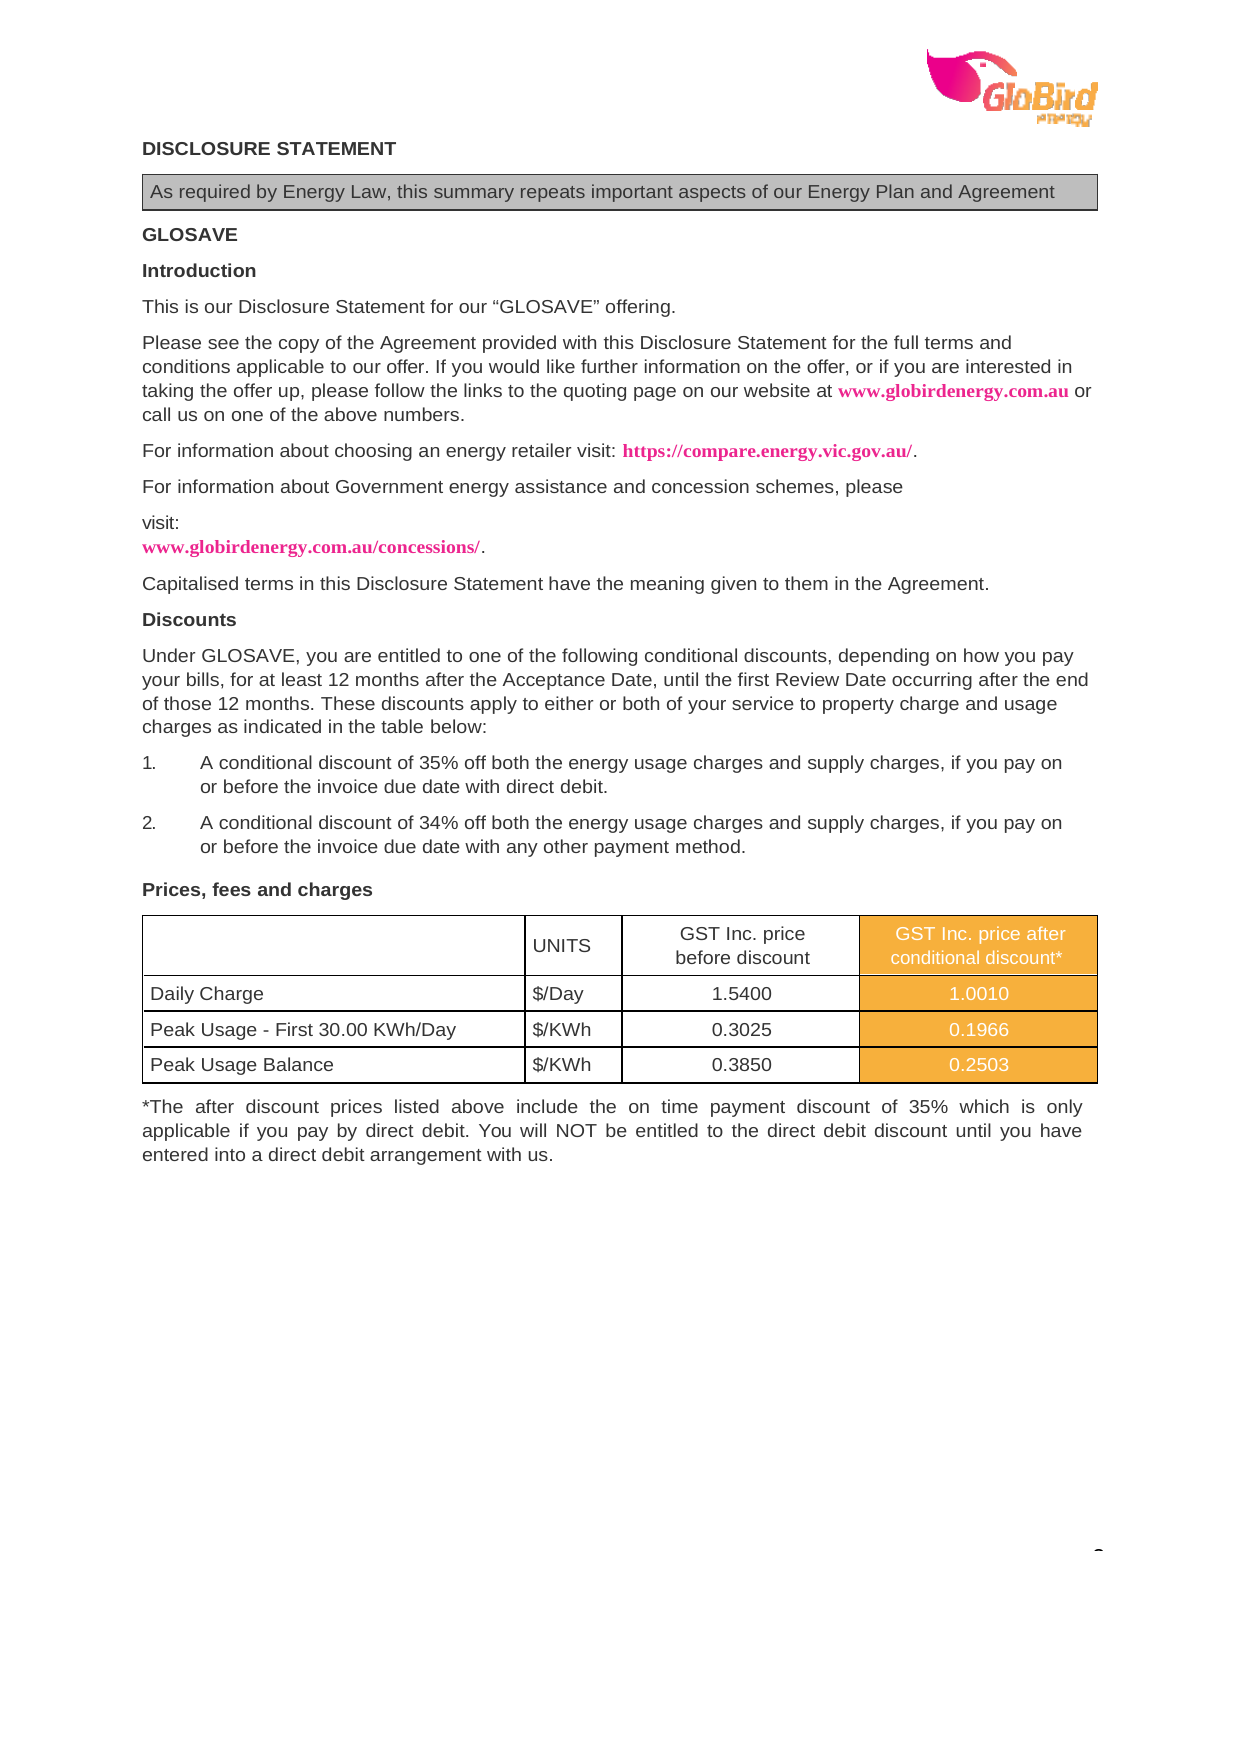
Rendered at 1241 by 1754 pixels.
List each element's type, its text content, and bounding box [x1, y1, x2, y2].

table_header GST Inc. price before discount [623, 916, 859, 974]
table_cell $/Day [526, 976, 621, 1010]
table_cell 1.5400 [623, 976, 859, 1010]
text GLOSAVE [142, 223, 1111, 245]
table_cell 0.3025 [623, 1012, 859, 1046]
table_header UNITS [526, 916, 621, 974]
text Prices, fees and charges [142, 879, 1111, 900]
text www.globirdenergy.com.au/concessions/. [142, 537, 1111, 558]
subtitle DISCLOSURE STATEMENT [142, 138, 1111, 159]
table_cell 0.3850 [623, 1048, 859, 1082]
table_header [143, 916, 524, 974]
text Introduction [142, 259, 1111, 281]
picture [927, 47, 1098, 111]
table_cell $/KWh [526, 1012, 621, 1046]
subtitle This is our Disclosure Statement for our “GLOSAVE” offering. [142, 296, 1111, 317]
table_cell Peak Usage Balance [143, 1047, 524, 1082]
text Under GLOSAVE, you are entitled to one of the following conditional discounts, depending on how you pay your bills, for at least 12 months after the Acceptance Date, until the first Review Date occurring after the end of those 12 months. These discounts apply to either or both of your service to property charge and usage charges as indicated in the table below: [142, 645, 1098, 738]
table_header GST Inc. price after conditional discount* [860, 916, 1097, 974]
text For information about choosing an energy retailer visit: https://compare.energy.vic.gov.au/. For information about Government energy assistance and concession schemes, please visit: [142, 428, 933, 537]
text Capitalised terms in this Disclosure Statement have the meaning given to them in the Agreement. [142, 572, 1111, 594]
table_cell $/KWh [526, 1048, 621, 1082]
text *The after discount prices listed above include the on time payment discount of 35% which is only applicable if you pay by direct debit. You will NOT be entitled to the direct debit discount until you have entered into a direct debit arrangement with us. [142, 1096, 1083, 1165]
table_cell Peak Usage - First 30.00 KWh/Day [143, 1011, 524, 1046]
table_cell 0.1966 [860, 1012, 1097, 1046]
table_cell Daily Charge [143, 976, 524, 1010]
picture [1037, 112, 1092, 127]
table_cell 0.2503 [860, 1048, 1097, 1082]
table_cell 1.0010 [860, 976, 1097, 1010]
text Discounts [142, 608, 1111, 630]
list A conditional discount of 34% off both the energy usage charges and supply charges, if you pay on or before the invoice due date with any other payment method. [142, 812, 1068, 857]
table_header As required by Energy Law, this summary repeats important aspects of our Energy Plan and Agreement [143, 175, 1097, 209]
list A conditional discount of 35% off both the energy usage charges and supply charges, if you pay on or before the invoice due date with direct debit. [142, 752, 1068, 798]
text Please see the copy of the Agreement provided with this Disclosure Statement for the full terms and conditions applicable to our offer. If you would like further information on the offer, or if you are interested in taking the offer up, please follow the links to the quoting page on our website at www.globirdenergy.com.au or call us on one of the above numbers. [142, 332, 1096, 425]
